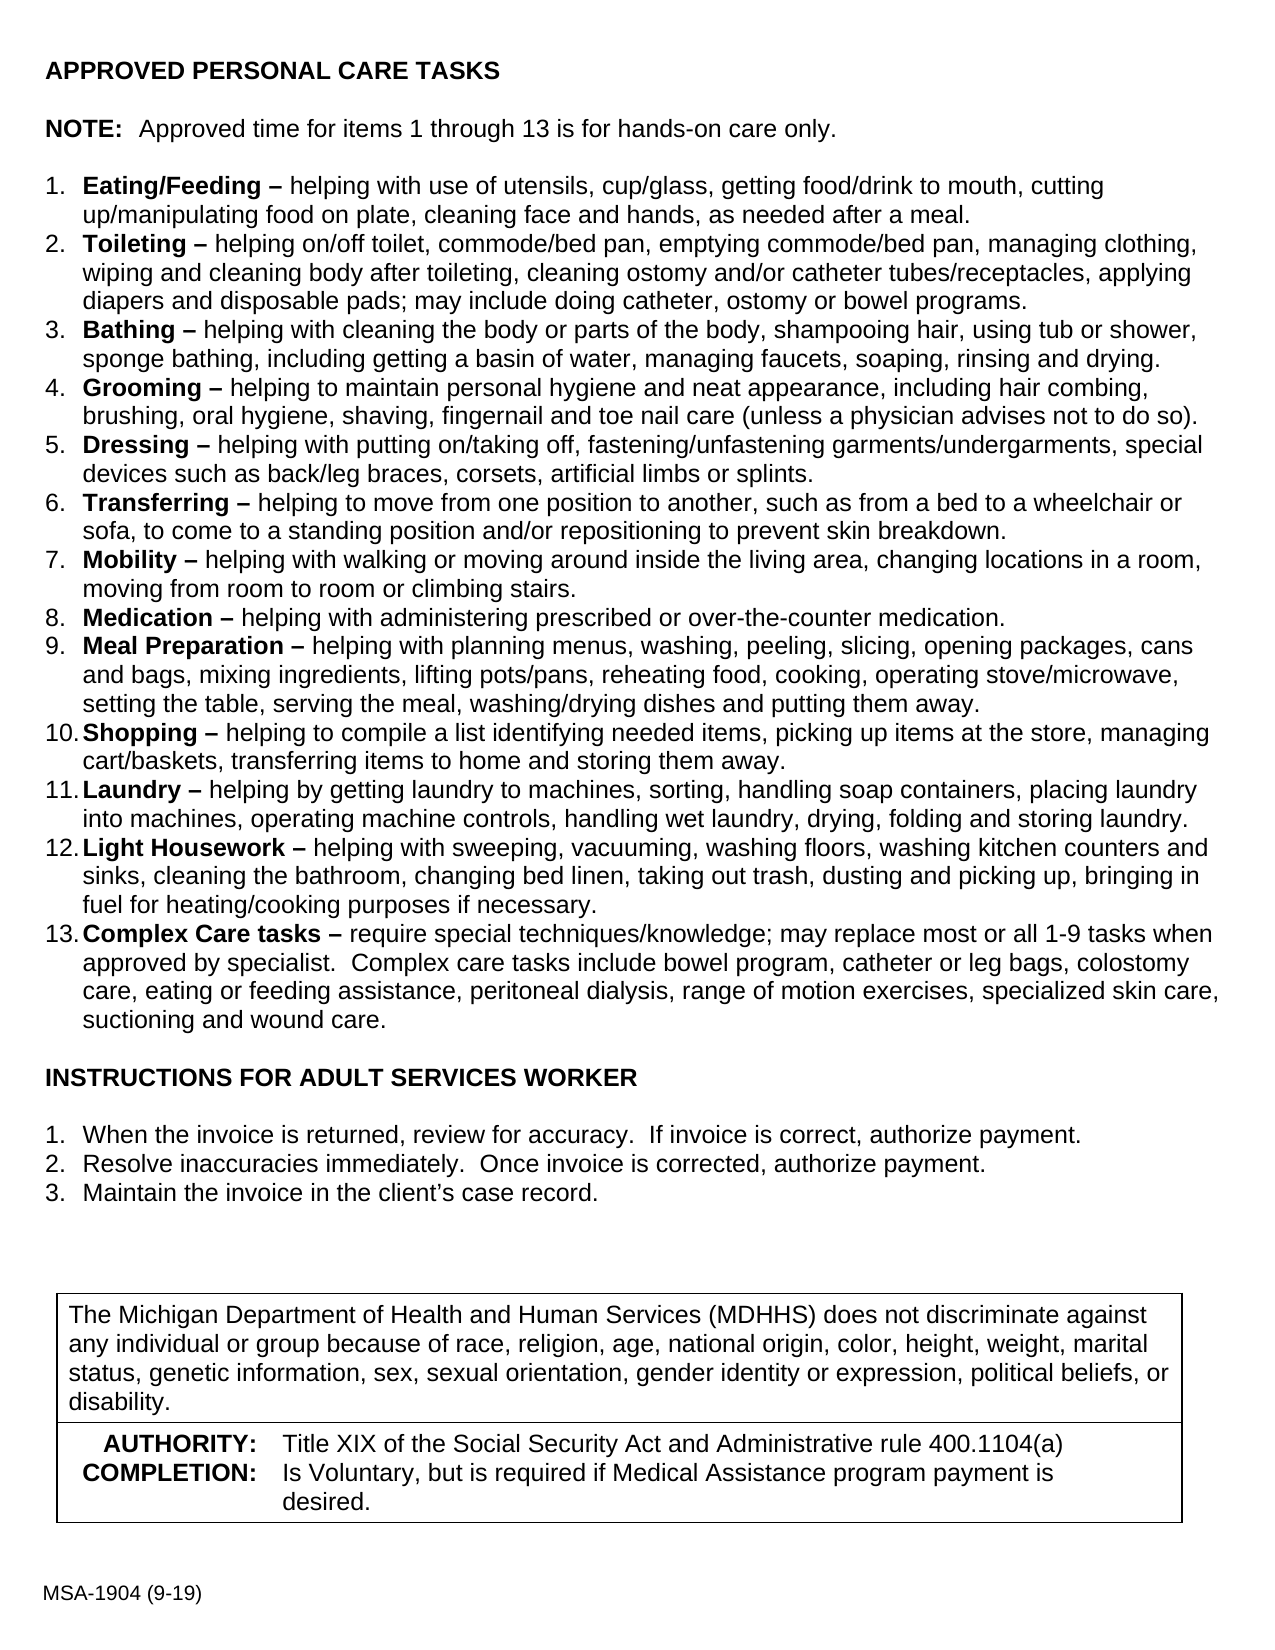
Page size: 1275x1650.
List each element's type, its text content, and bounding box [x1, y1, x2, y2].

list Toileting – helping on/off toilet, commode/bed pan, emptying commode/bed pan, managing clothing, wiping and cleaning body after toileting, cleaning ostomy and/or catheter tubes/receptacles, applying diapers and disposable pads; may include doing catheter, ostomy or bowel programs. [45, 229, 1230, 315]
list Transferring – helping to move from one position to another, such as from a bed to a wheelchair or sofa, to come to a standing position and/or repositioning to prevent skin breakdown. [45, 487, 1230, 545]
text INSTRUCTIONS FOR ADULT SERVICES WORKER [45, 1062, 1230, 1091]
table_cell AUTHORITY: Title XIX of the Social Security Act and Administrative rule 400.1104(a) COMPLETION: Is Voluntary, but is required if Medical Assistance program payment is desired. [58, 1423, 1181, 1522]
list Resolve inaccuracies immediately. Once invoice is corrected, authorize payment. [45, 1149, 1230, 1177]
list Laundry – helping by getting laundry to machines, sorting, handling soap containers, placing laundry into machines, operating machine controls, handling wet laundry, drying, folding and storing laundry. [45, 775, 1230, 832]
text NOTE: Approved time for items 1 through 13 is for hands-on care only. [45, 114, 1230, 142]
list Maintain the invoice in the client’s case record. [45, 1177, 1230, 1206]
list Eating/Feeding – helping with use of utensils, cup/glass, getting food/drink to mouth, cutting up/manipulating food on plate, cleaning face and hands, as needed after a meal. [45, 171, 1230, 229]
list Meal Preparation – helping with planning menus, washing, peeling, slicing, opening packages, cans and bags, mixing ingredients, lifting pots/pans, reheating food, cooking, operating stove/microwave, setting the table, serving the meal, washing/drying dishes and putting them away. [45, 631, 1230, 717]
list Bathing – helping with cleaning the body or parts of the body, shampooing hair, using tub or shower, sponge bathing, including getting a basin of water, managing faucets, soaping, rinsing and drying. [45, 315, 1230, 372]
list Mobility – helping with walking or moving around inside the living area, changing locations in a room, moving from room to room or climbing stairs. [45, 545, 1230, 602]
text APPROVED PERSONAL CARE TASKS [45, 56, 1230, 85]
list Light Housework – helping with sweeping, vacuuming, washing floors, washing kitchen counters and sinks, cleaning the bathroom, changing bed linen, taking out trash, dusting and picking up, bringing in fuel for heating/cooking purposes if necessary. [45, 832, 1230, 919]
list Medication – helping with administering prescribed or over-the-counter medication. [45, 602, 1230, 631]
list Complex Care tasks – require special techniques/knowledge; may replace most or all 1-9 tasks when approved by specialist. Complex care tasks include bowel program, catheter or leg bags, colostomy care, eating or feeding assistance, peritoneal dialysis, range of motion exercises, specialized skin care, suctioning and wound care. [45, 919, 1230, 1034]
table_header The Michigan Department of Health and Human Services (MDHHS) does not discriminate against any individual or group because of race, religion, age, national origin, color, height, weight, marital status, genetic information, sex, sexual orientation, gender identity or expression, political beliefs, or disability. [58, 1294, 1181, 1422]
list When the invoice is returned, review for accuracy. If invoice is correct, authorize payment. [45, 1120, 1230, 1149]
list Shopping – helping to compile a list identifying needed items, picking up items at the store, managing cart/baskets, transferring items to home and storing them away. [45, 717, 1230, 775]
list Dressing – helping with putting on/taking off, fastening/unfastening garments/undergarments, special devices such as back/leg braces, corsets, artificial limbs or splints. [45, 430, 1230, 487]
list Grooming – helping to maintain personal hygiene and neat appearance, including hair combing, brushing, oral hygiene, shaving, fingernail and toe nail care (unless a physician advises not to do so). [45, 372, 1230, 430]
